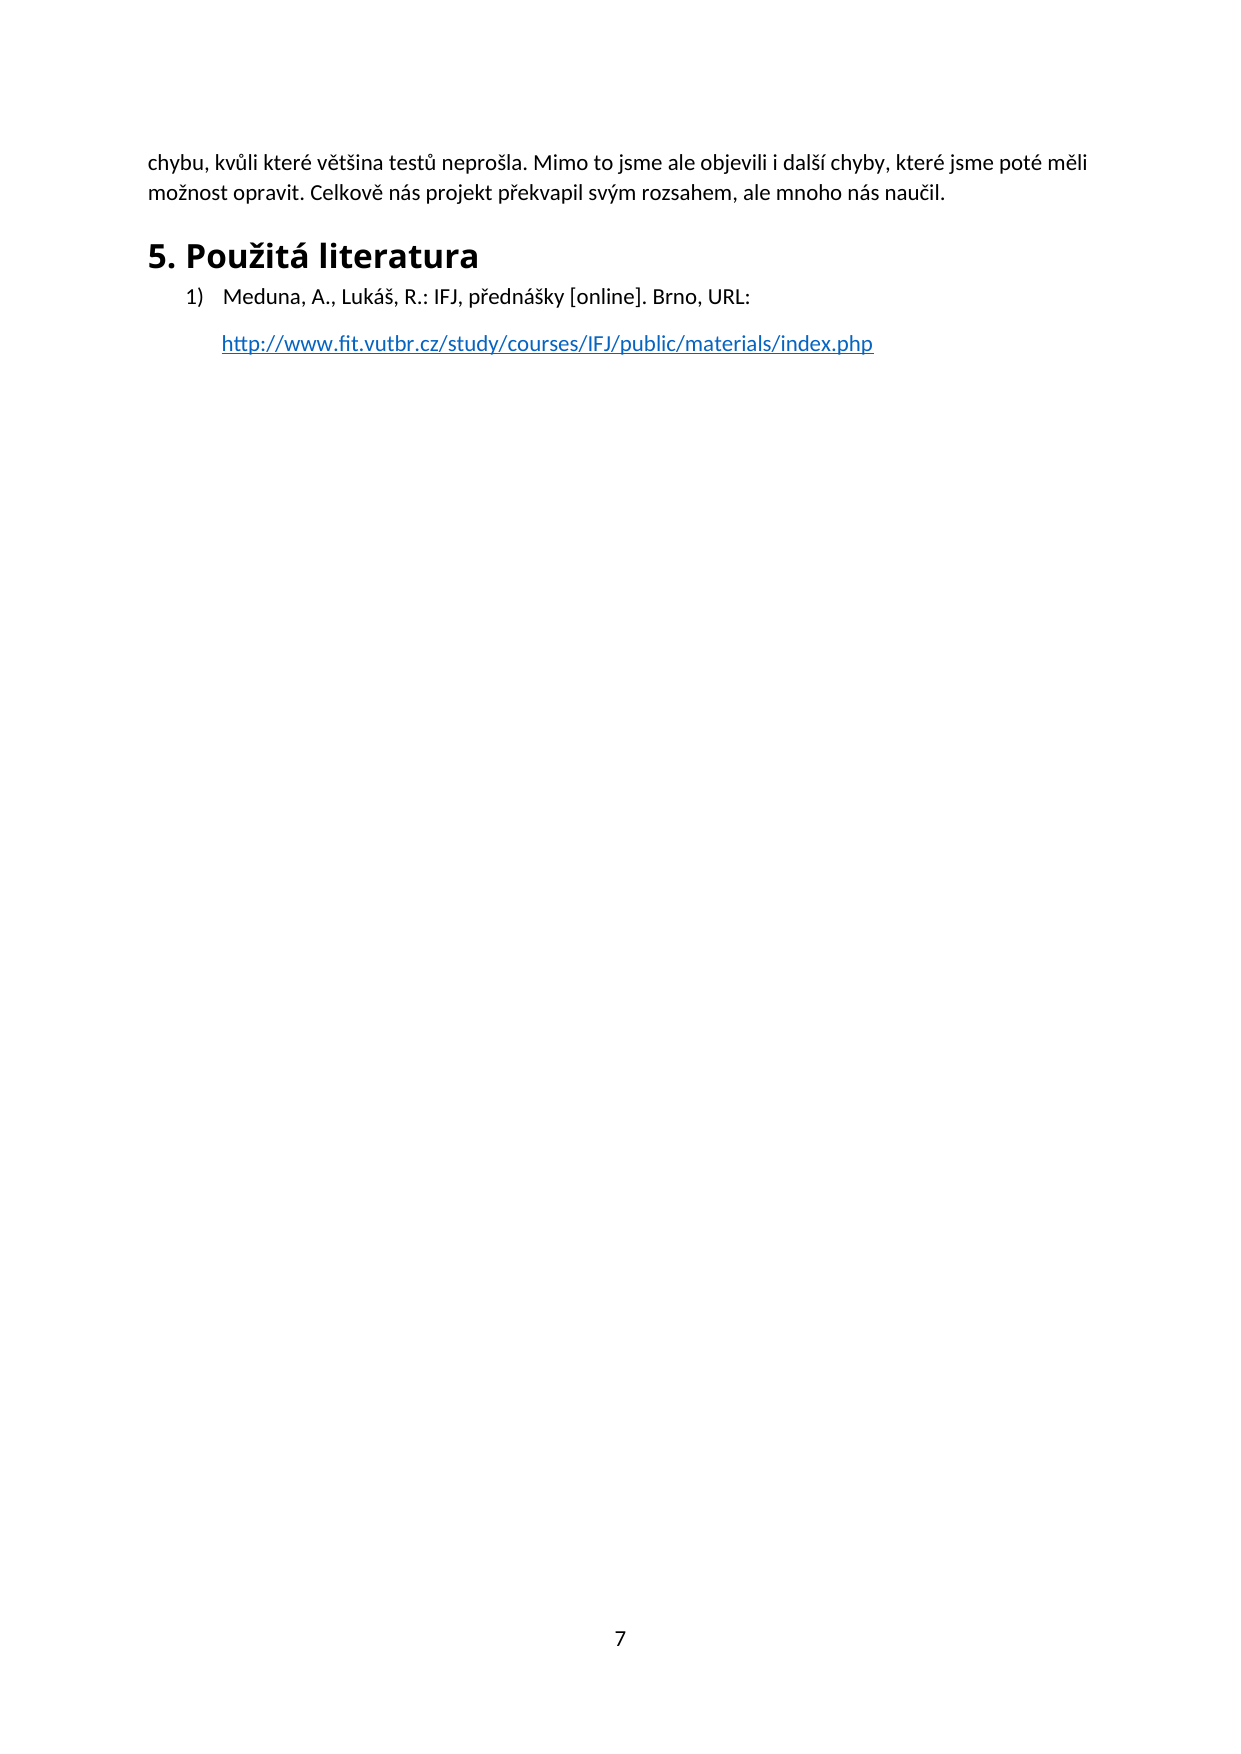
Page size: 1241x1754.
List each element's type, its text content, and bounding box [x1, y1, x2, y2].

text http://www.fit.vutbr.cz/study/courses/IFJ/public/materials/index.php [148, 329, 1093, 357]
list Meduna, A., Lukáš, R.: IFJ, přednášky [online]. Brno, URL: [185, 282, 1093, 310]
subtitle Použitá literatura [148, 233, 1093, 278]
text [148, 148, 1093, 206]
